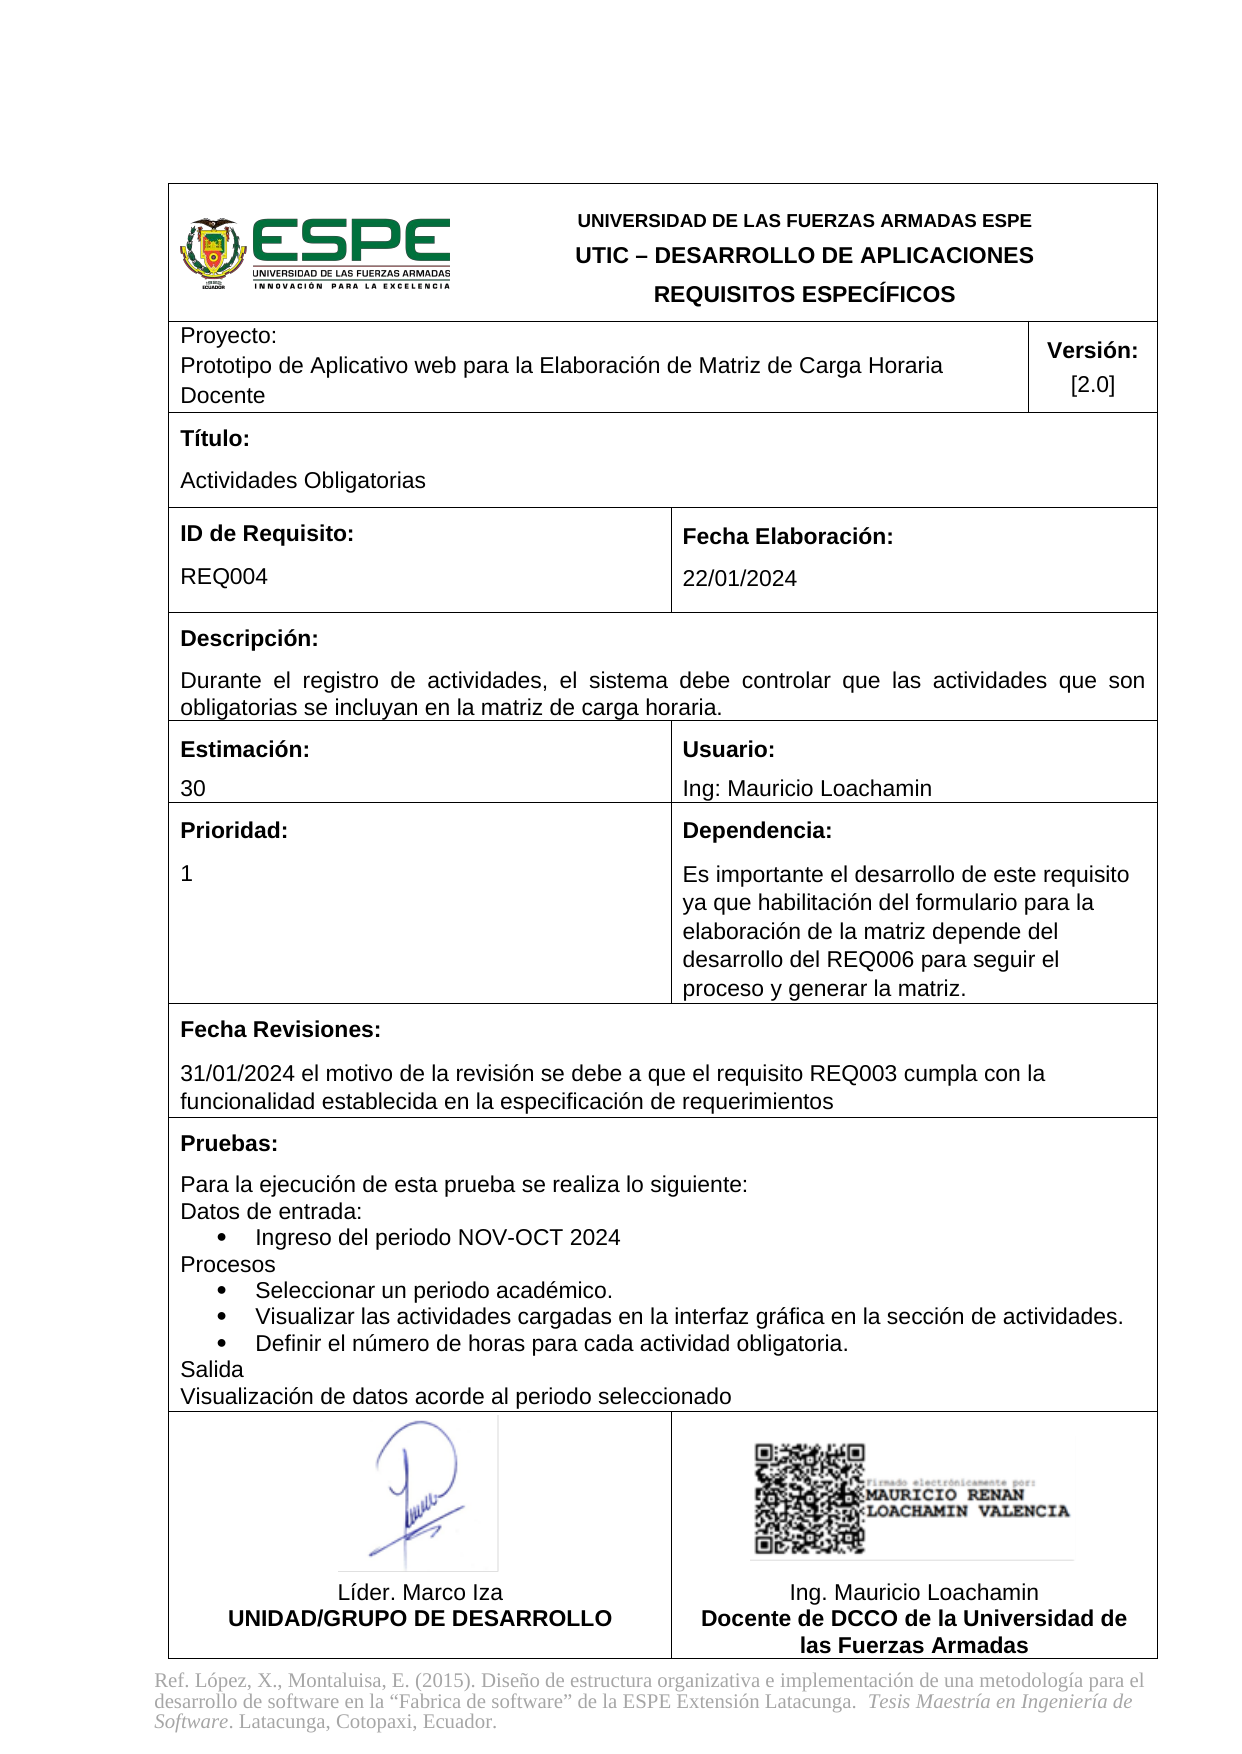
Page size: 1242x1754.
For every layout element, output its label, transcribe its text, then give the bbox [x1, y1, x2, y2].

table_cell ID de Requisito: REQ004 [169, 508, 671, 612]
picture [338, 1415, 503, 1575]
table_cell Versión: [2.0] [1029, 322, 1157, 412]
table_header [169, 184, 461, 321]
table_cell Proyecto: Prototipo de Aplicativo web para la Elaboración de Matriz de Carga Horaria Docente [169, 322, 1028, 412]
table_cell Descripción: Durante el registro de actividades, el sistema debe controlar que las actividades que son obligatorias se incluyan en la matriz de carga horaria. [169, 613, 1157, 720]
table_cell Título: Actividades Obligatorias [169, 413, 1157, 507]
table_cell Estimación: 30 [169, 721, 671, 802]
table_cell Pruebas: Para la ejecución de esta prueba se realiza lo siguiente: Datos de entrada: Ingreso del periodo NOV-OCT 2024 Procesos Seleccionar un periodo académico. Visualizar las actividades cargadas en la interfaz gráfica en la sección de actividades. Definir el número de horas para cada actividad obligatoria. Salida Visualización de datos acorde al periodo seleccionado [169, 1118, 1157, 1411]
table_cell Usuario: Ing: Mauricio Loachamin [672, 721, 1157, 802]
table_cell Prioridad: 1 [169, 803, 671, 1003]
table_cell Líder. Marco Iza UNIDAD/GRUPO DE DESARROLLO [169, 1579, 671, 1658]
table_cell Ing. Mauricio Loachamin Docente de DCCO de la Universidad de las Fuerzas Armadas [672, 1579, 1157, 1658]
table_header UNIVERSIDAD DE LAS FUERZAS ARMADAS ESPE UTIC – DESARROLLO DE APLICACIONES REQUISITOS ESPECÍFICOS [461, 184, 1157, 321]
table_cell Dependencia: Es importante el desarrollo de este requisito ya que habilitación del formulario para la elaboración de la matriz depende del desarrollo del REQ006 para seguir el proceso y generar la matriz. [672, 803, 1157, 1003]
table_cell Fecha Revisiones: 31/01/2024 el motivo de la revisión se debe a que el requisito REQ003 cumpla con la funcionalidad establecida en la especificación de requerimientos [169, 1004, 1157, 1117]
picture [750, 1436, 1079, 1562]
table_cell [169, 1412, 671, 1579]
picture [180, 218, 450, 289]
table_cell Fecha Elaboración: 22/01/2024 [672, 508, 1157, 612]
table_cell [672, 1412, 1157, 1579]
